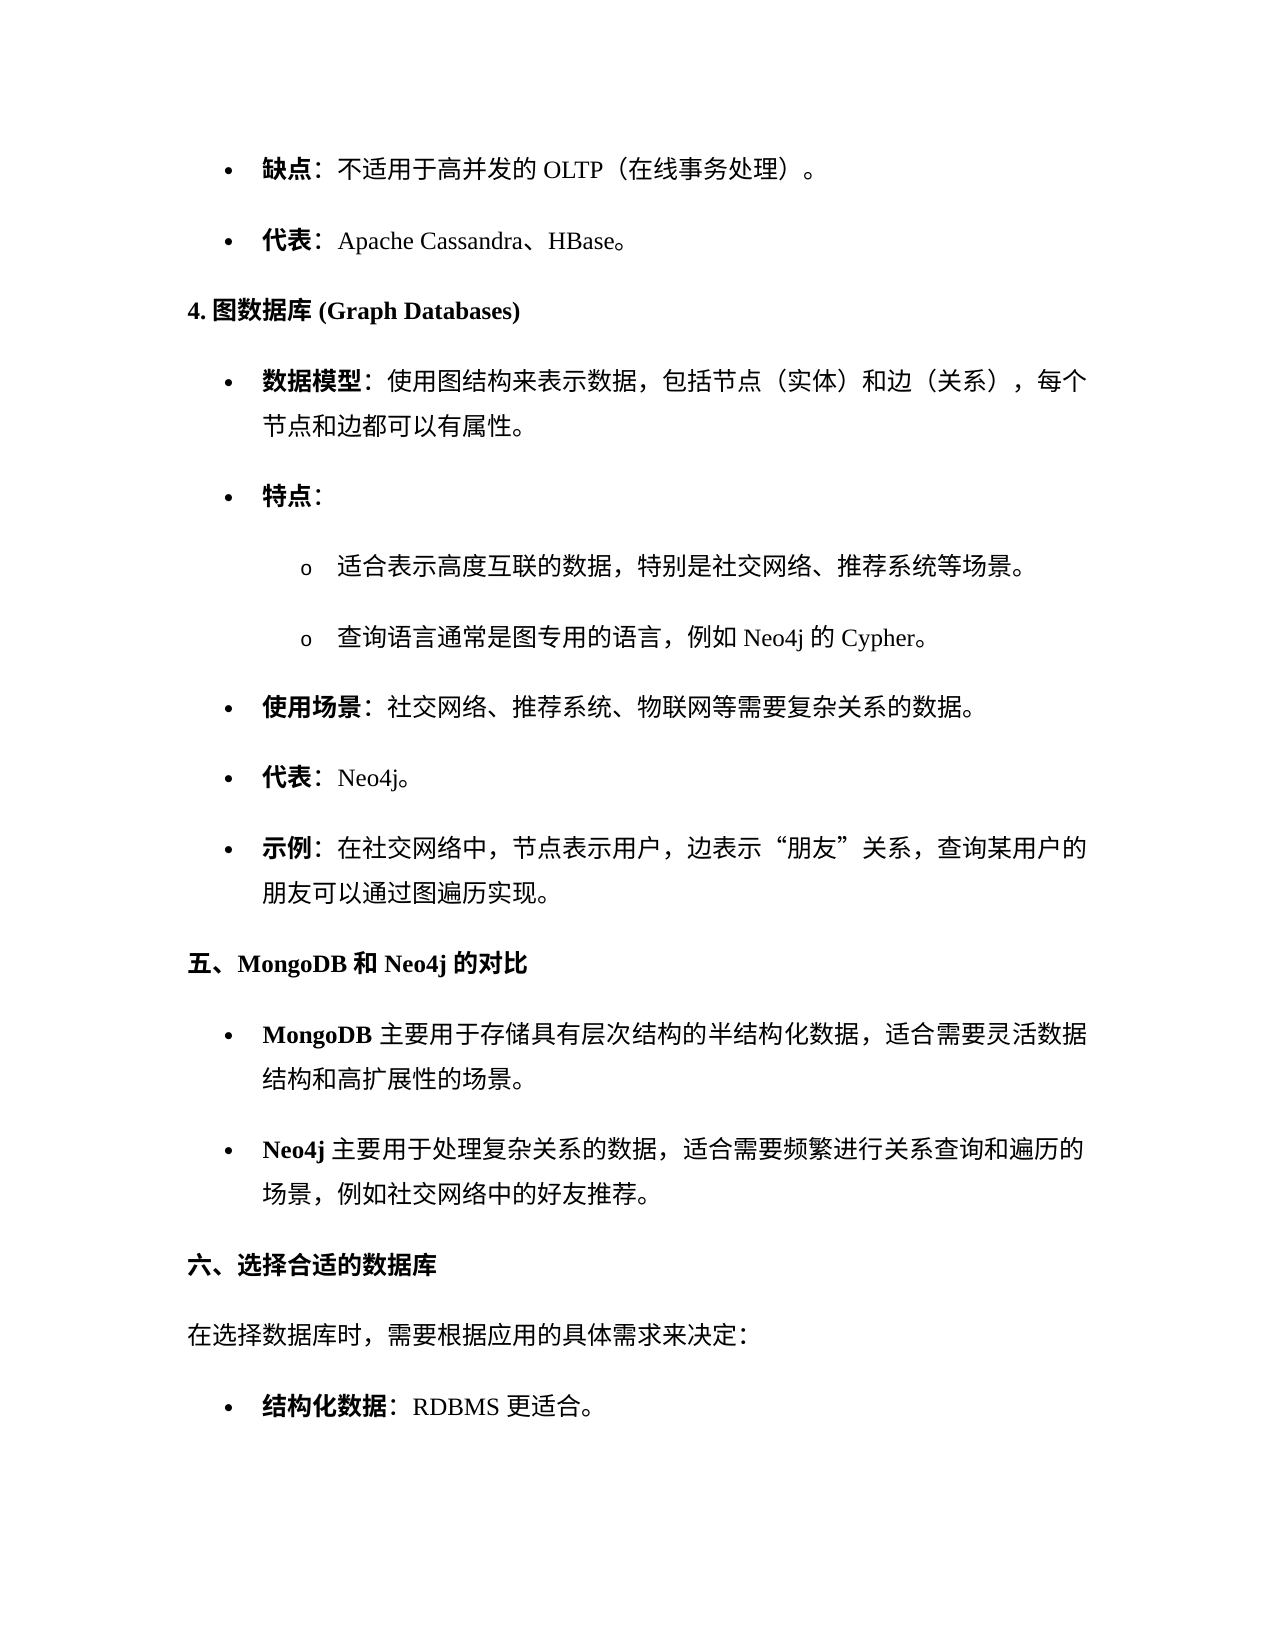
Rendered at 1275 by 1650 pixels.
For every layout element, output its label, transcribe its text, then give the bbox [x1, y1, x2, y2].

text 在选择数据库时，需要根据应用的具体需求来决定： [187, 1316, 1087, 1352]
list MongoDB 主要用于存储具有层次结构的半结构化数据，适合需要灵活数据结构和高扩展性的场景。 [225, 1014, 1087, 1096]
list 特点： [225, 477, 1087, 513]
list 使用场景：社交网络、推荐系统、物联网等需要复杂关系的数据。 [225, 687, 1087, 724]
list Neo4j 主要用于处理复杂关系的数据，适合需要频繁进行关系查询和遍历的场景，例如社交网络中的好友推荐。 [225, 1130, 1087, 1211]
text 六、选择合适的数据库 [187, 1245, 1087, 1282]
text 五、MongoDB 和 Neo4j 的对比 [187, 944, 1087, 980]
text 4. 图数据库 (Graph Databases) [187, 291, 1087, 327]
list 代表：Apache Cassandra、HBase。 [225, 220, 1087, 257]
list 缺点：不适用于高并发的 OLTP（在线事务处理）。 [225, 150, 1087, 186]
list 查询语言通常是图专用的语言，例如 Neo4j 的 Cypher。 [300, 617, 1087, 653]
list 示例：在社交网络中，节点表示用户，边表示“朋友”关系，查询某用户的朋友可以通过图遍历实现。 [225, 828, 1087, 910]
list 适合表示高度互联的数据，特别是社交网络、推荐系统等场景。 [300, 547, 1087, 583]
list 数据模型：使用图结构来表示数据，包括节点（实体）和边（关系），每个节点和边都可以有属性。 [225, 361, 1087, 442]
list 代表：Neo4j。 [225, 758, 1087, 794]
list 结构化数据：RDBMS 更适合。 [225, 1386, 1087, 1422]
